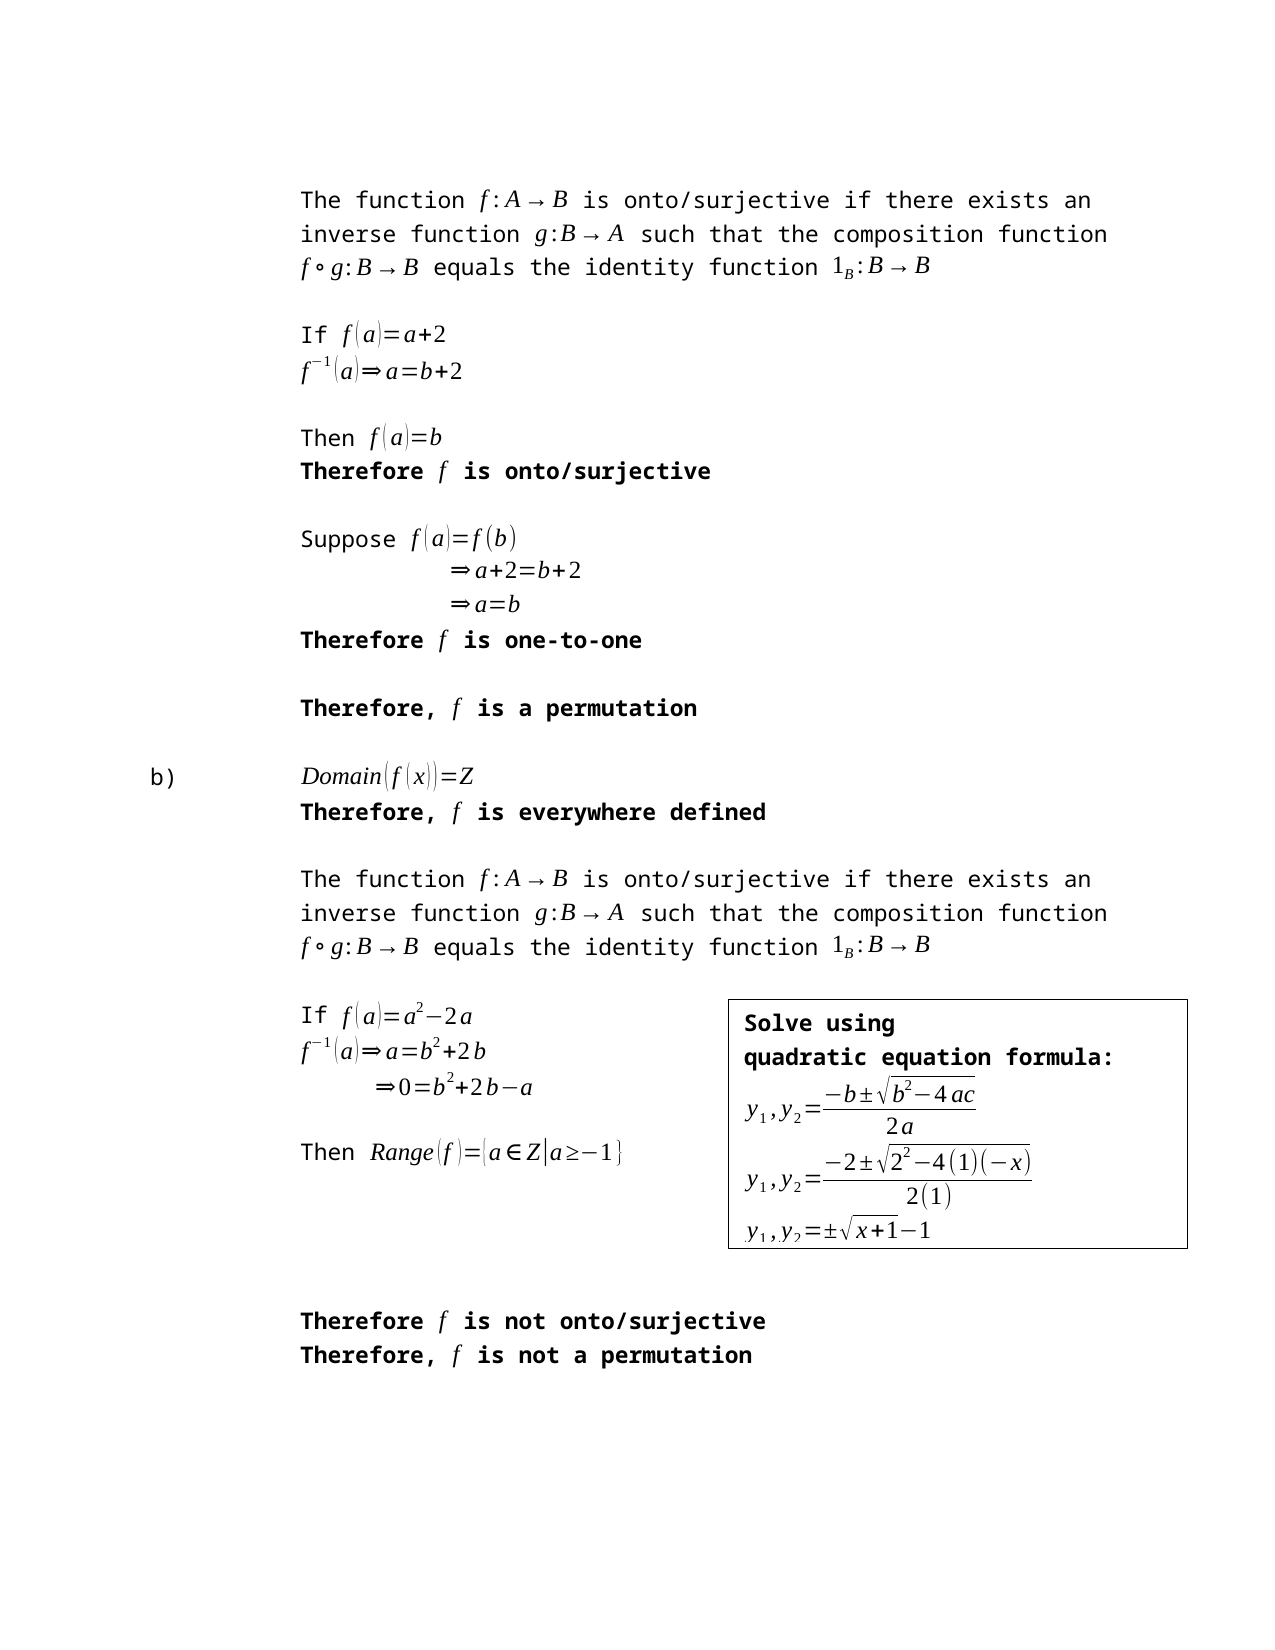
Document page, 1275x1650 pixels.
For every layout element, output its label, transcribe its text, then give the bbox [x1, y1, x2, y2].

text If [225, 319, 1125, 350]
text The function is onto/surjective if there exists an inverse function such that the composition function equals the identity function [300, 184, 1125, 283]
text If [225, 998, 1125, 1031]
text Then [150, 1136, 728, 1167]
text Therefore, is a permutation [150, 692, 1125, 723]
text Therefore is onto/surjective [150, 455, 1125, 487]
text Therefore, is not a permutation [150, 1338, 1125, 1370]
text Therefore, is everywhere defined [150, 796, 1125, 827]
text Then [150, 422, 1125, 453]
text Suppose [150, 523, 1125, 554]
text b) [150, 759, 1125, 793]
text Therefore is one-to-one [150, 624, 1125, 655]
text Therefore is not onto/surjective [150, 1305, 1125, 1336]
text The function is onto/surjective if there exists an inverse function such that the composition function equals the identity function [300, 863, 1125, 962]
